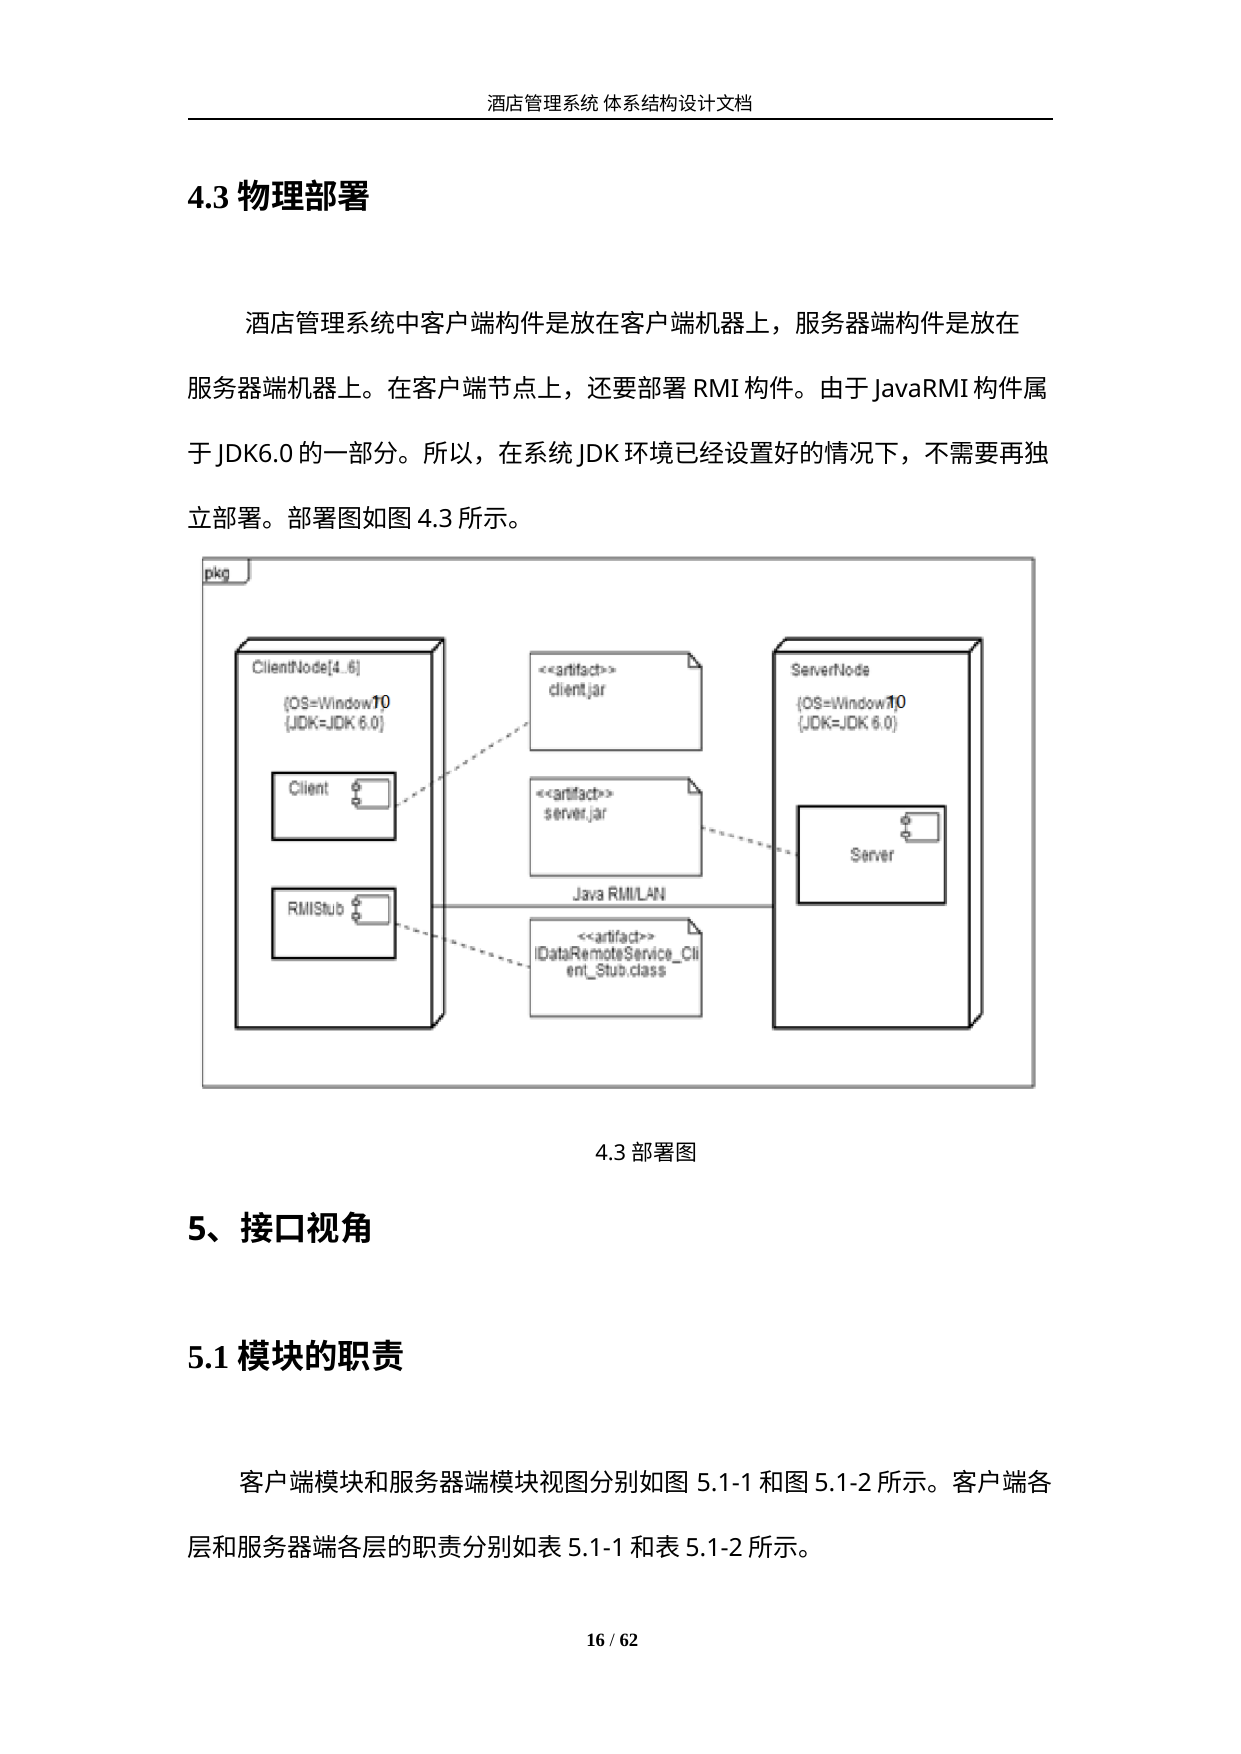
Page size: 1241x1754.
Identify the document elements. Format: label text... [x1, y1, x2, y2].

text 客户端模块和服务器端模块视图分别如图5.1-1和图5.1-2所示。客户端各层和服务器端各层的职责分别如表5.1-1和表5.1-2所示。 [187, 1448, 1053, 1578]
picture [187, 549, 1053, 1103]
subtitle 4.3 物理部署 [187, 162, 1053, 227]
text 服务器端机器上。在客户端节点上，还要部署RMI构件。由于JavaRMI构件属于JDK6.0的一部分。所以，在系统JDK环境已经设置好的情况下，不需要再独立部署。部署图如图4.3所示。 [187, 354, 1053, 549]
subtitle 5.1 模块的职责 [187, 1321, 1053, 1386]
text 酒店管理系统中客户端构件是放在客户端机器上，服务器端构件是放在 [187, 289, 1053, 354]
subtitle 5、接口视角 [187, 1194, 1053, 1259]
text 4.3 部署图 [187, 1134, 1053, 1167]
